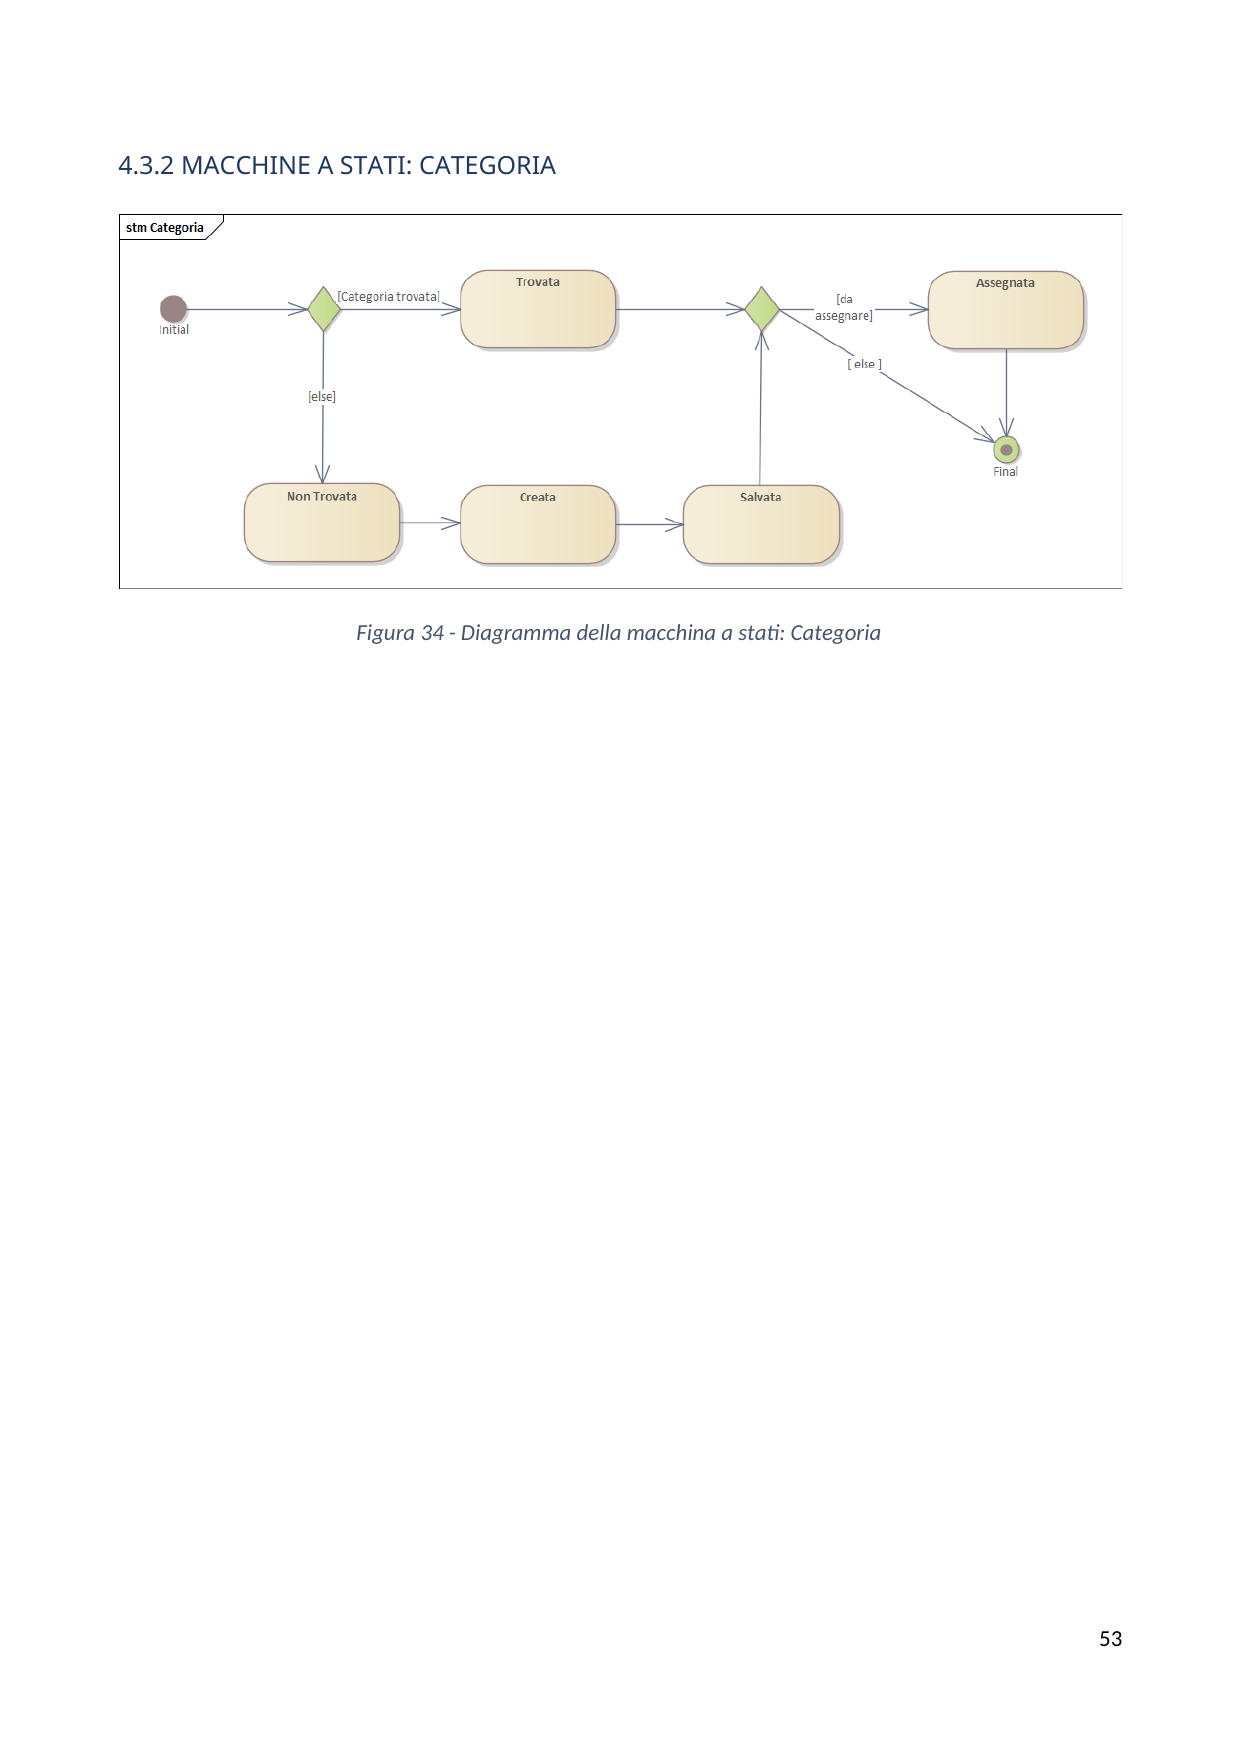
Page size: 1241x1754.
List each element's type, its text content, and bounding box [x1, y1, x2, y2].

subtitle 4.3.2 MACCHINE A STATI: CATEGORIA [118, 148, 1122, 182]
text Figura 34 - Diagramma della macchina a stati: Categoria [118, 618, 1122, 646]
picture [118, 213, 1123, 589]
